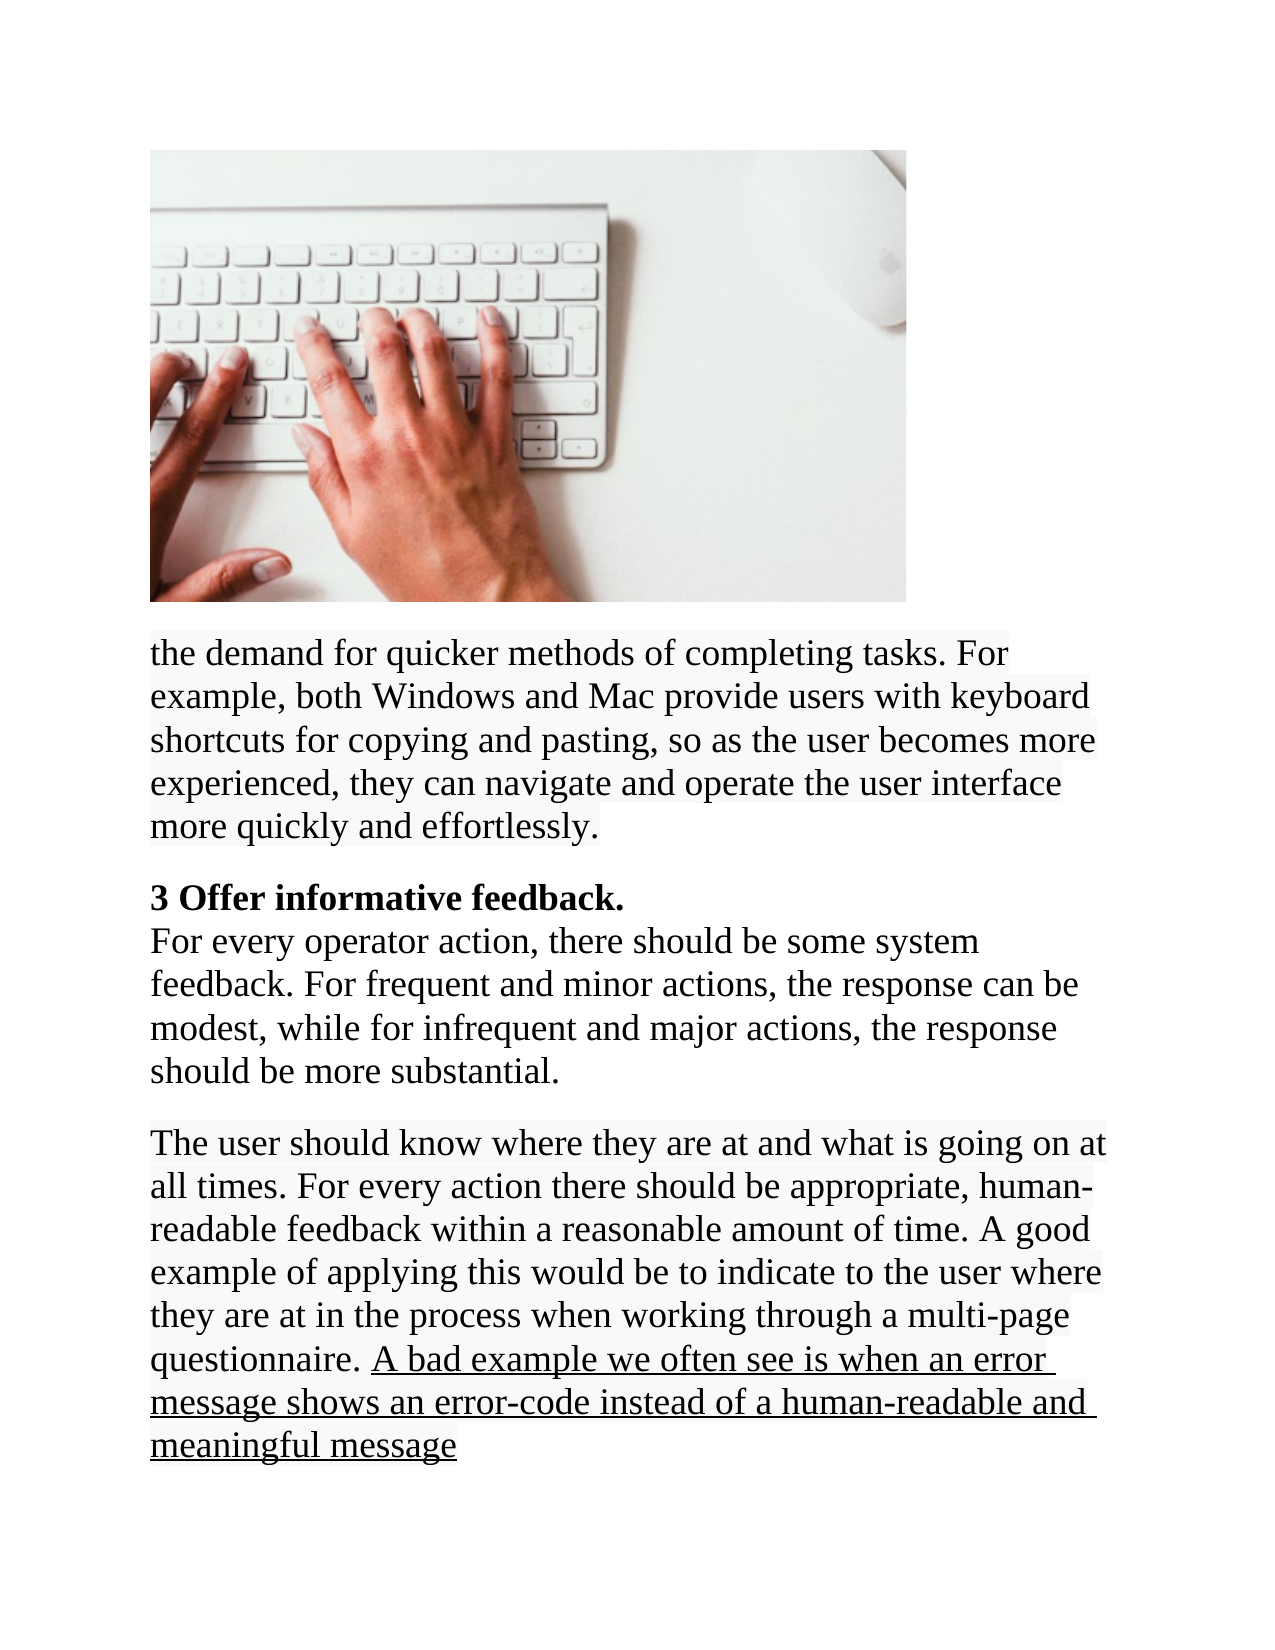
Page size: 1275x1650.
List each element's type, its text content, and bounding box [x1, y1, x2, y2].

picture [150, 150, 907, 602]
text The user should know where they are at and what is going on at all times. For every action there should be appropriate, human-readable feedback within a reasonable amount of time. A good example of applying this would be to indicate to the user where they are at in the process when working through a multi-page questionnaire. A bad example we often see is when an error message shows an error-code instead of a human-readable and meaningful message [150, 1120, 1125, 1465]
text 3 Offer informative feedback. For every operator action, there should be some system feedback. For frequent and minor actions, the response can be modest, while for infrequent and major actions, the response should be more substantial. [150, 876, 1125, 1091]
text the demand for quicker methods of completing tasks. For example, both Windows and Mac provide users with keyboard shortcuts for copying and pasting, so as the user becomes more experienced, they can navigate and operate the user interface more quickly and effortlessly. [600, 631, 1125, 846]
